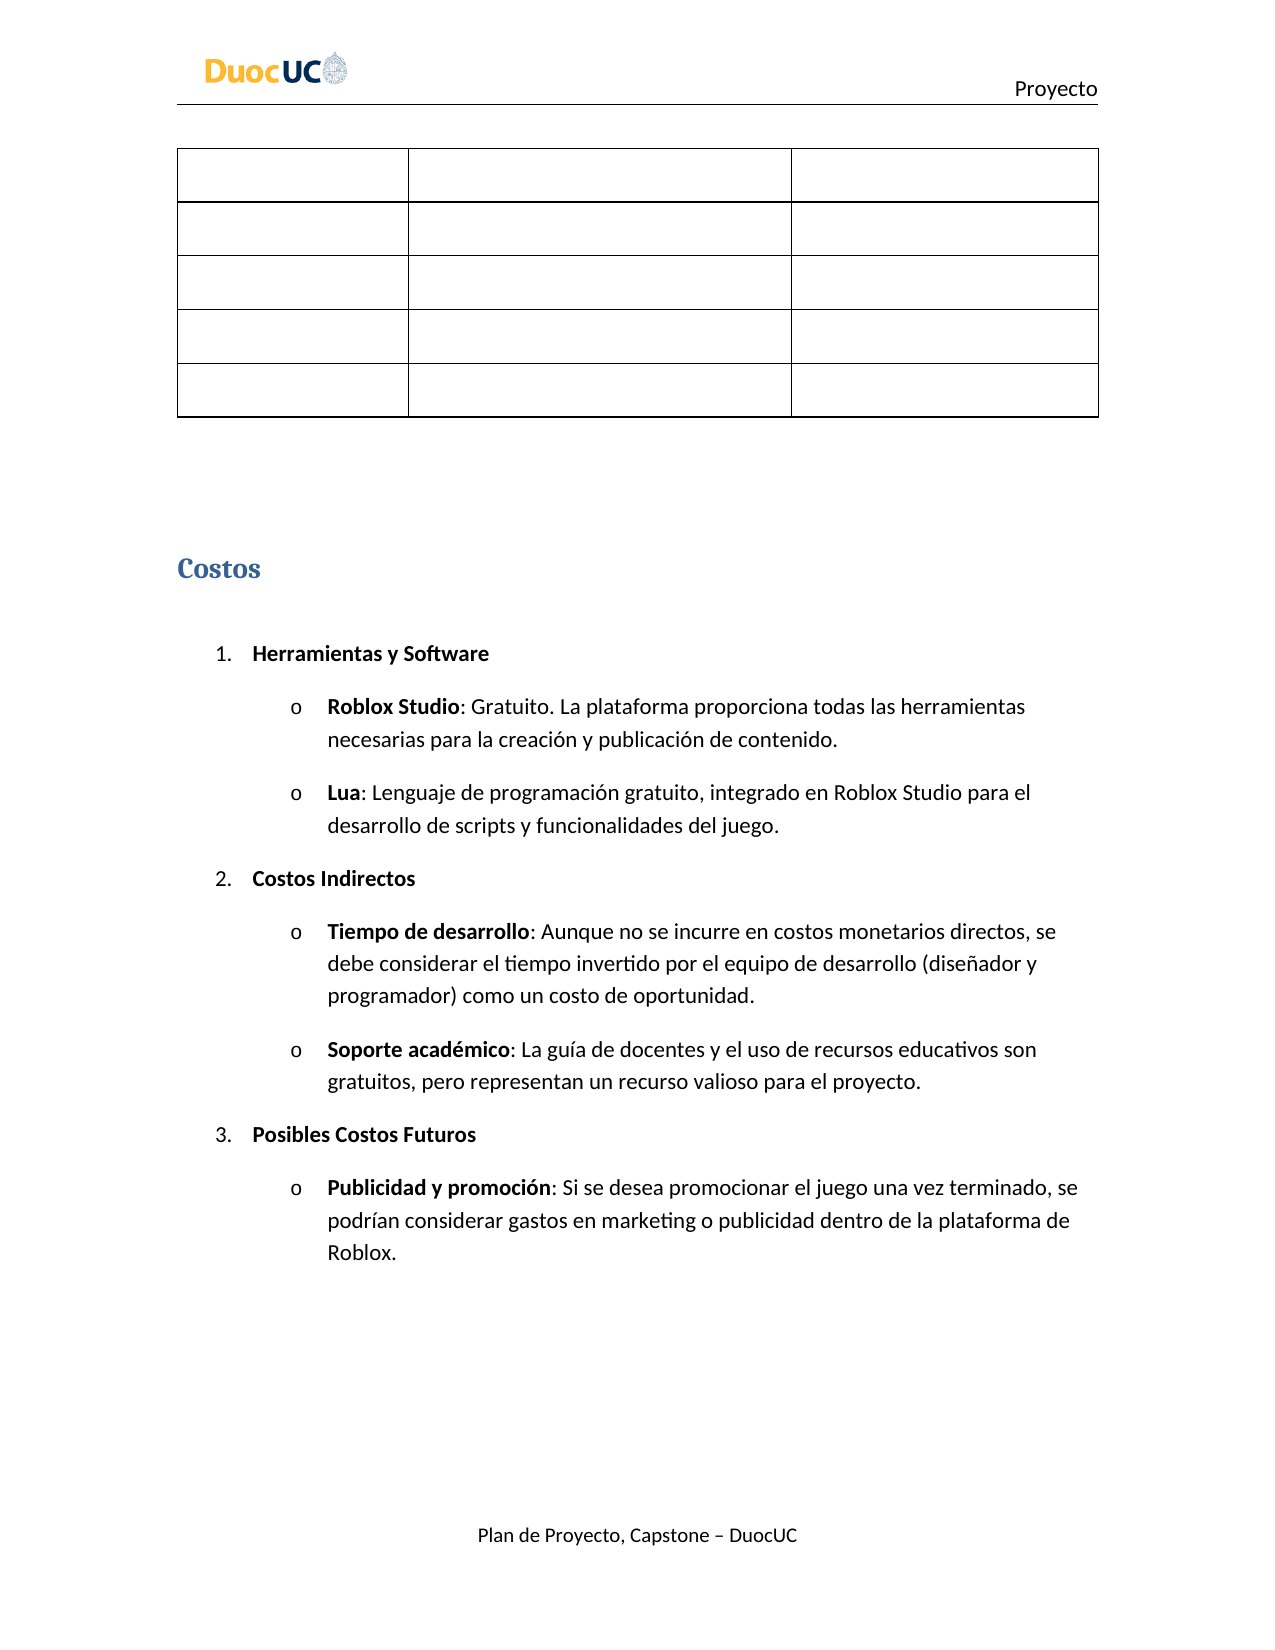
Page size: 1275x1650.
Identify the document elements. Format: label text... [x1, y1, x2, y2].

table_cell [409, 310, 791, 363]
table_cell [409, 256, 791, 309]
table_cell [178, 149, 408, 201]
table_cell [792, 256, 1098, 309]
table_cell [178, 364, 408, 416]
table_cell [792, 364, 1098, 416]
table_cell [178, 310, 408, 363]
list Costos Indirectos [215, 864, 1098, 892]
table_cell [792, 310, 1098, 363]
list Lua: Lenguaje de programación gratuito, integrado en Roblox Studio para el desarrollo de scripts y funcionalidades del juego. [290, 778, 1098, 839]
table_cell [178, 203, 408, 255]
list Publicidad y promoción: Si se desea promocionar el juego una vez terminado, se podrían considerar gastos en marketing o publicidad dentro de la plataforma de Roblox. [290, 1173, 1098, 1266]
list Soporte académico: La guía de docentes y el uso de recursos educativos son gratuitos, pero representan un recurso valioso para el proyecto. [290, 1035, 1098, 1095]
table_cell [792, 149, 1098, 201]
list Herramientas y Software [215, 639, 1098, 667]
list Roblox Studio: Gratuito. La plataforma proporciona todas las herramientas necesarias para la creación y publicación de contenido. [290, 692, 1098, 753]
table_cell [792, 203, 1098, 255]
list Posibles Costos Futuros [215, 1120, 1098, 1148]
table_cell [409, 203, 791, 255]
table_cell [178, 256, 408, 309]
text Costos [177, 553, 1098, 586]
picture [198, 48, 352, 87]
table_cell [409, 364, 791, 416]
list Tiempo de desarrollo: Aunque no se incurre en costos monetarios directos, se debe considerar el tiempo invertido por el equipo de desarrollo (diseñador y programador) como un costo de oportunidad. [290, 917, 1098, 1010]
table_cell [409, 149, 791, 201]
